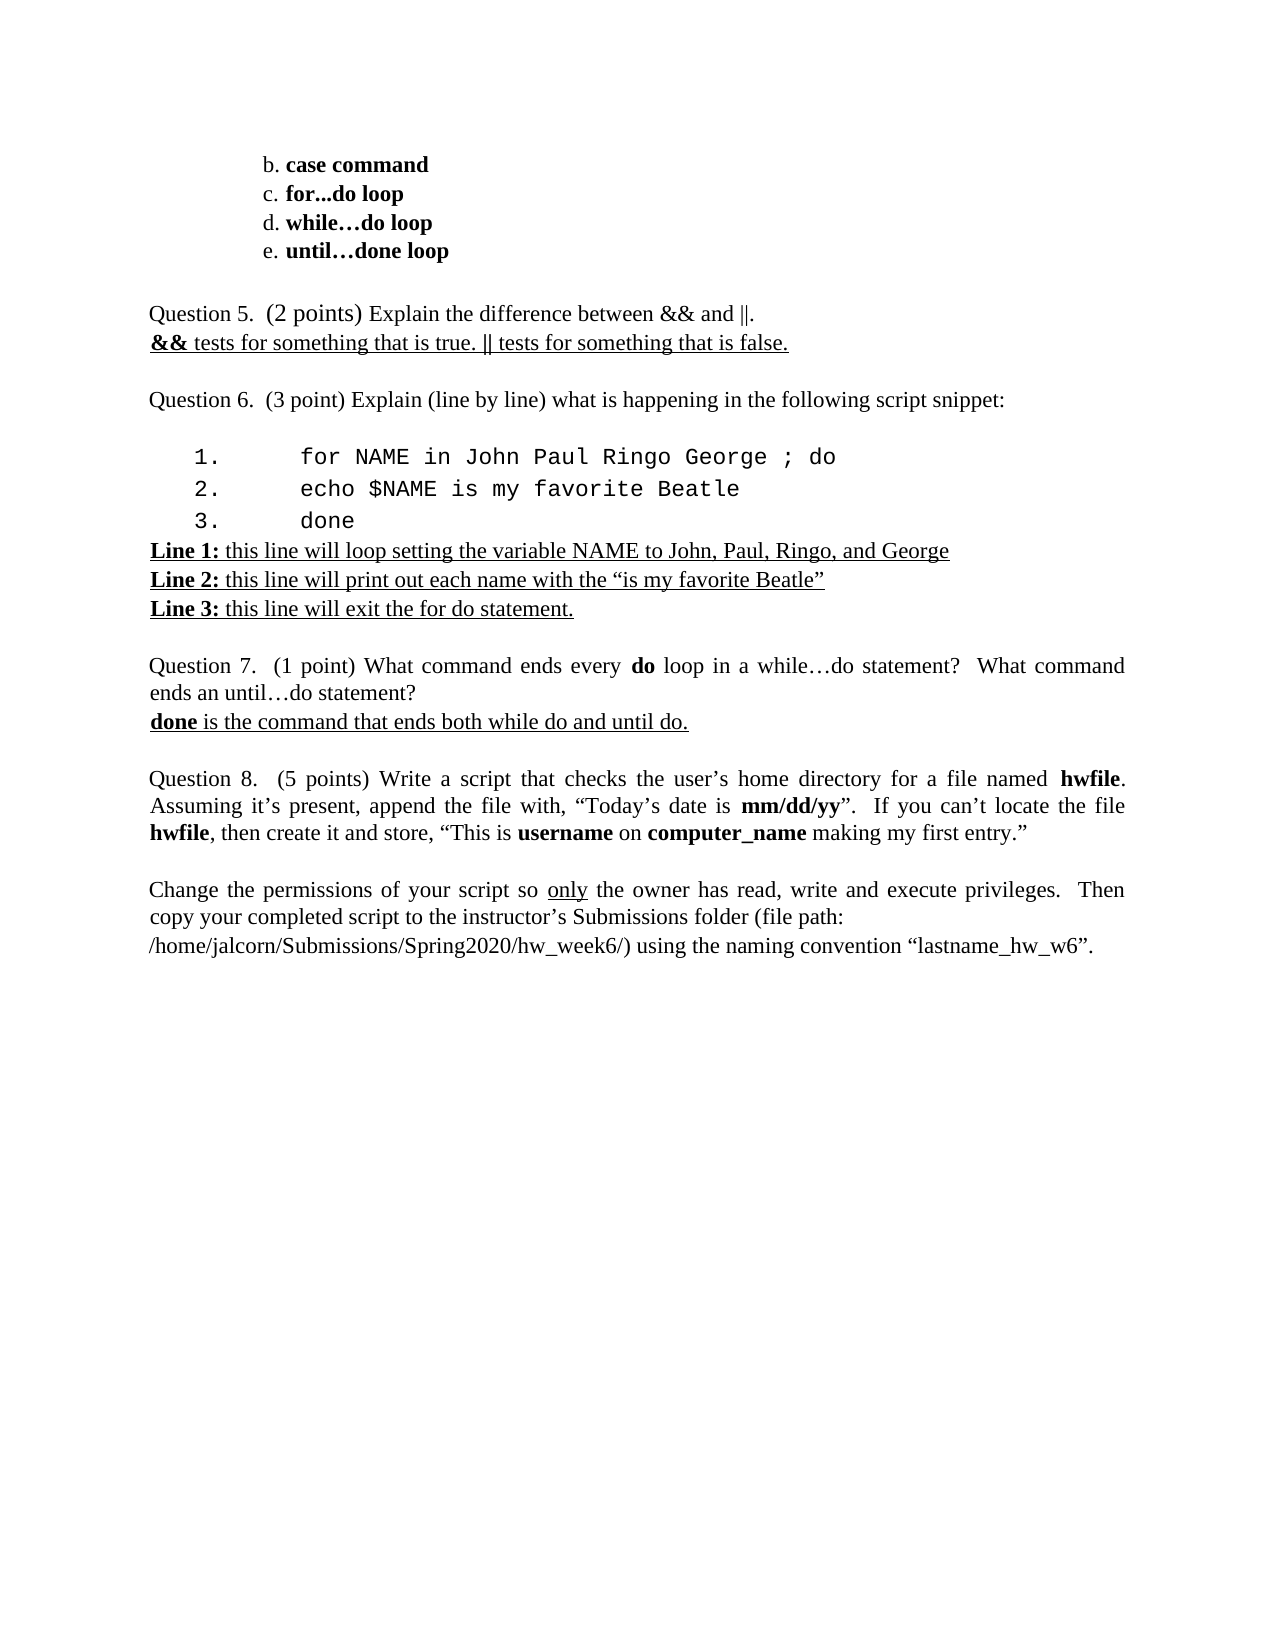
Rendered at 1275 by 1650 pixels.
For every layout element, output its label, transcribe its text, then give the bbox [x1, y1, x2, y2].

list until…done loop [263, 237, 1126, 264]
text Line 2: this line will print out each name with the “is my favorite Beatle” [150, 566, 1126, 592]
list case command [263, 151, 1126, 177]
text Question 7. (1 point) What command ends every do loop in a while…do statement? What command ends an until…do statement? [148, 652, 1126, 705]
text done is the command that ends both while do and until do. [150, 708, 1126, 734]
text Line 1: this line will loop setting the variable NAME to John, Paul, Ringo, and George [150, 537, 1126, 564]
text /home/jalcorn/Submissions/Spring2020/hw_week6/) using the naming convention “lastname_hw_w6”. [148, 932, 1126, 958]
text Question 6. (3 point) Explain (line by line) what is happening in the following script snippet: [148, 386, 1126, 412]
list for NAME in John Paul Ringo George ; do [194, 445, 1126, 471]
list echo $NAME is my favorite Beatle [194, 478, 1126, 503]
text Line 3: this line will exit the for do statement. [150, 594, 1126, 621]
list done [194, 509, 1126, 535]
list for...do loop [263, 180, 1126, 206]
list while…do loop [263, 208, 1126, 235]
text Change the permissions of your script so only the owner has read, write and execute privileges. Then copy your completed script to the instructor’s Submissions folder (file path: [148, 876, 1126, 929]
text Question 8. (5 points) Write a script that checks the user’s home directory for a file named hwfile. Assuming it’s present, append the file with, “Today’s date is mm/dd/yy”. If you can’t locate the file hwfile, then create it and store, “This is username on computer_name making my first entry.” [148, 764, 1126, 845]
text && tests for something that is true. || tests for something that is false. [150, 329, 1126, 355]
text Question 5. (2 points) Explain the difference between && and ||. [148, 298, 1126, 326]
